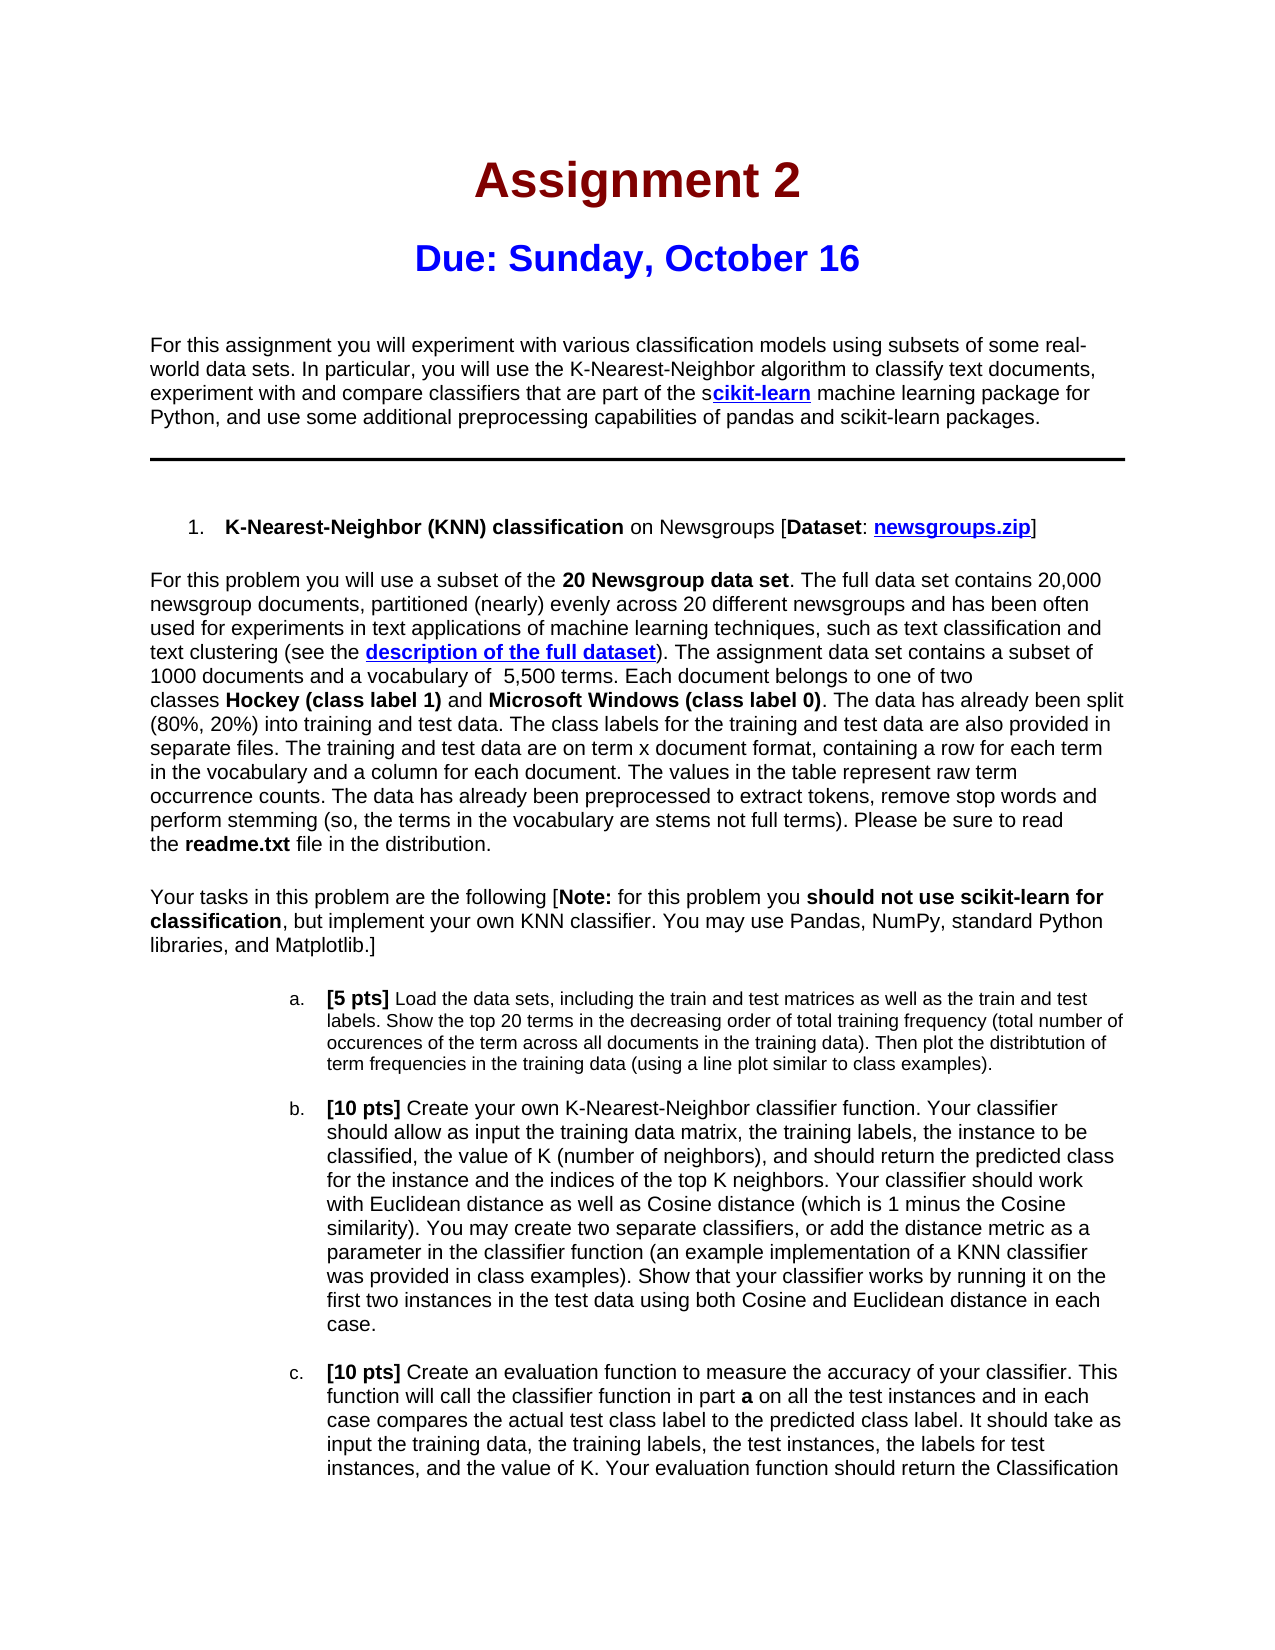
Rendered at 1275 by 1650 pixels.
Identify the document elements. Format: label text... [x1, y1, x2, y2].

text Due: Sunday, October 16 [150, 237, 1125, 280]
text Assignment 2 [150, 150, 1125, 207]
list K-Nearest-Neighbor (KNN) classification on Newsgroups [Dataset: newsgroups.zip] [187, 515, 1125, 539]
text Your tasks in this problem are the following [Note: for this problem you should not use scikit-learn for classification, but implement your own KNN classifier. You may use Pandas, NumPy, standard Python libraries, and Matplotlib.] [150, 885, 1125, 957]
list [289, 1360, 1125, 1479]
text For this problem you will use a subset of the 20 Newsgroup data set. The full data set contains 20,000 newsgroup documents, partitioned (nearly) evenly across 20 different newsgroups and has been often used for experiments in text applications of machine learning techniques, such as text classification and text clustering (see the description of the full dataset). The assignment data set contains a subset of 1000 documents and a vocabulary of 5,500 terms. Each document belongs to one of two classes Hockey (class label 1) and Microsoft Windows (class label 0). The data has already been split (80%, 20%) into training and test data. The class labels for the training and test data are also provided in separate files. The training and test data are on term x document format, containing a row for each term in the vocabulary and a column for each document. The values in the table represent raw term occurrence counts. The data has already been preprocessed to extract tokens, remove stop words and perform stemming (so, the terms in the vocabulary are stems not full terms). Please be sure to read the readme.txt file in the distribution. [150, 568, 1125, 856]
list [10 pts] Create your own K-Nearest-Neighbor classifier function. Your classifier should allow as input the training data matrix, the training labels, the instance to be classified, the value of K (number of neighbors), and should return the predicted class for the instance and the indices of the top K neighbors. Your classifier should work with Euclidean distance as well as Cosine distance (which is 1 minus the Cosine similarity). You may create two separate classifiers, or add the distance metric as a parameter in the classifier function (an example implementation of a KNN classifier was provided in class examples). Show that your classifier works by running it on the first two instances in the test data using both Cosine and Euclidean distance in each case. [289, 1096, 1125, 1360]
text For this assignment you will experiment with various classification models using subsets of some real-world data sets. In particular, you will use the K-Nearest-Neighbor algorithm to classify text documents, experiment with and compare classifiers that are part of the scikit-learn machine learning package for Python, and use some additional preprocessing capabilities of pandas and scikit-learn packages. [150, 309, 1125, 429]
list [5 pts] Load the data sets, including the train and test matrices as well as the train and test labels. Show the top 20 terms in the decreasing order of total training frequency (total number of occurences of the term across all documents in the training data). Then plot the distribtution of term frequencies in the training data (using a line plot similar to class examples). [289, 986, 1125, 1096]
